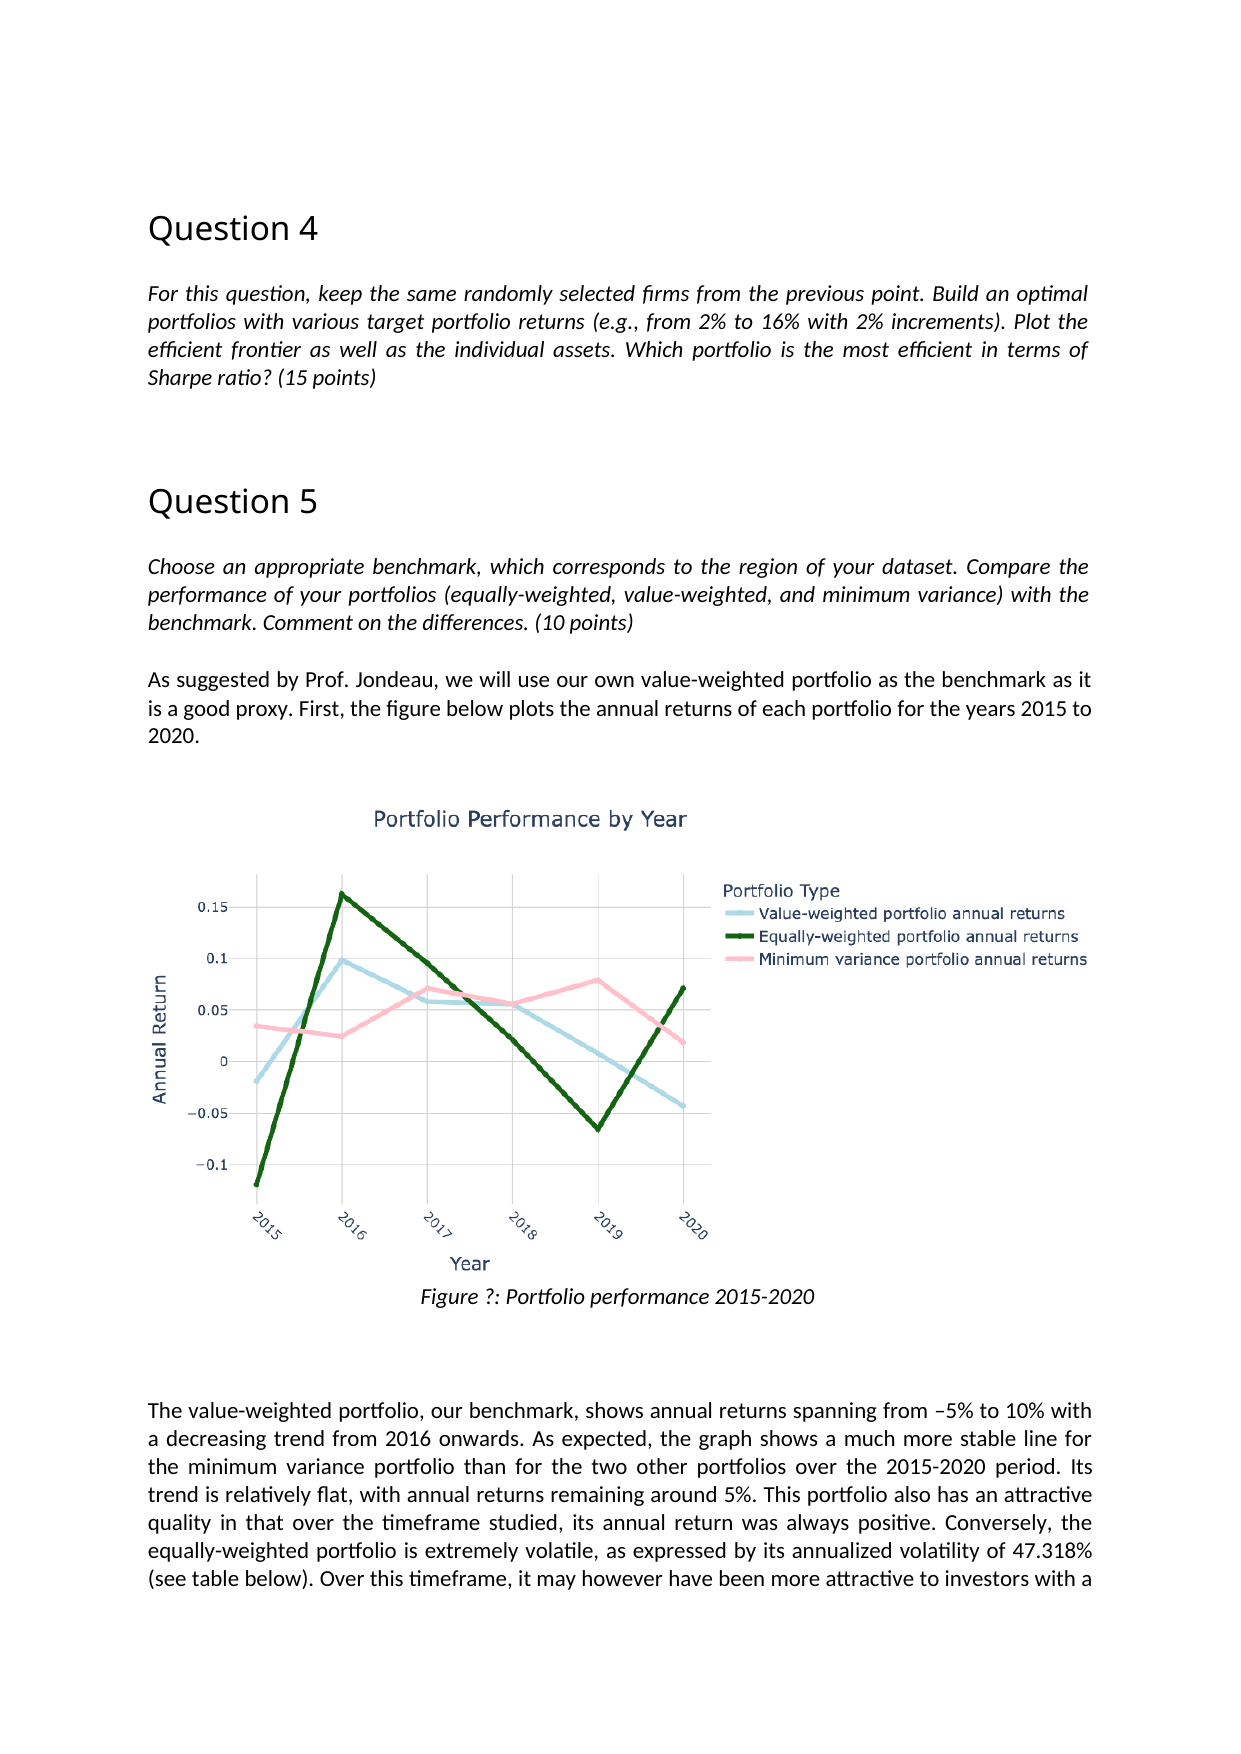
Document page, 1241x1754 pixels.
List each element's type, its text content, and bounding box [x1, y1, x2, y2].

text Choose an appropriate benchmark, which corresponds to the region of your dataset. Compare the performance of your portfolios (equally-weighted, value-weighted, and minimum variance) with the benchmark. Comment on the differences. (10 points) [148, 552, 1093, 636]
text Question 5 [148, 478, 1093, 523]
text For this question, keep the same randomly selected firms from the previous point. Build an optimal portfolios with various target portfolio returns (e.g., from 2% to 16% with 2% increments). Plot the efficient frontier as well as the individual assets. Which portfolio is the most efficient in terms of Sharpe ratio? (15 points) [148, 279, 1093, 391]
text Question 4 [148, 205, 1093, 250]
picture [147, 778, 1093, 1277]
text Figure ?: Portfolio performance 2015-2020 [148, 1277, 1093, 1310]
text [148, 1396, 1093, 1592]
text As suggested by Prof. Jondeau, we will use our own value-weighted portfolio as the benchmark as it is a good proxy. First, the figure below plots the annual returns of each portfolio for the years 2015 to 2020. [148, 666, 1093, 750]
